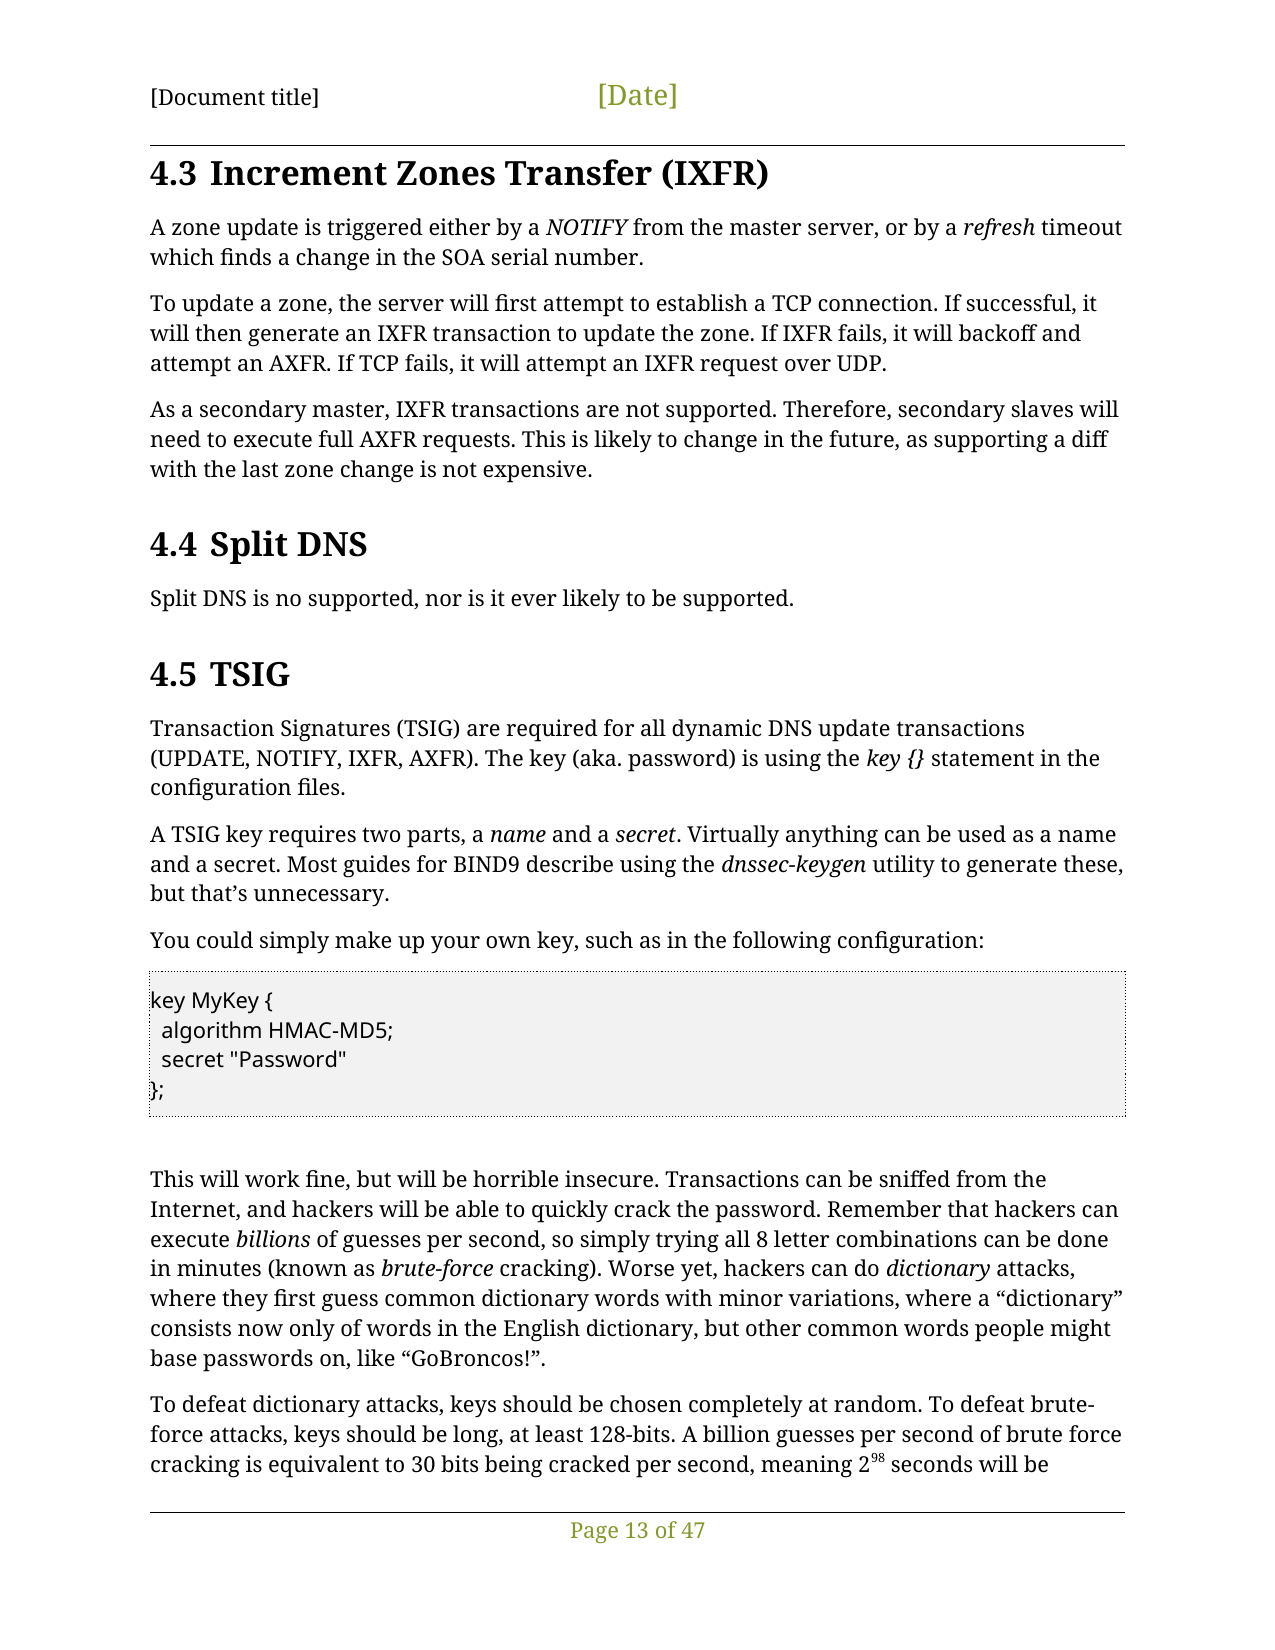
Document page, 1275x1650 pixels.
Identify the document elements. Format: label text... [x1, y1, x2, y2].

subtitle Increment Zones Transfer (IXFR) [150, 150, 1125, 195]
text To update a zone, the server will first attempt to establish a TCP connection. If successful, it will then generate an IXFR transaction to update the zone. If IXFR fails, it will backoff and attempt an AXFR. If TCP fails, it will attempt an IXFR request over UDP. [150, 288, 1125, 378]
text A TSIG key requires two parts, a name and a secret. Virtually anything can be used as a name and a secret. Most guides for BIND9 describe using the dnssec-keygen utility to generate these, but that’s unnecessary. [150, 819, 1125, 908]
text You could simply make up your own key, such as in the following configuration: [150, 925, 1125, 954]
text algorithm HMAC-MD5; [150, 1014, 1125, 1044]
text This will work fine, but will be horrible insecure. Transactions can be sniffed from the Internet, and hackers will be able to quickly crack the password. Remember that hackers can execute billions of guesses per second, so simply trying all 8 letter combinations can be done in minutes (known as brute-force cracking). Worse yet, hackers can do dictionary attacks, where they first guess common dictionary words with minor variations, where a “dictionary” consists now only of words in the English dictionary, but other common words people might base passwords on, like “GoBroncos!”. [150, 1164, 1125, 1372]
text Transaction Signatures (TSIG) are required for all dynamic DNS update transactions (UPDATE, NOTIFY, IXFR, AXFR). The key (aka. password) is using the key {} statement in the configuration files. [150, 713, 1125, 802]
text key MyKey { [149, 971, 1126, 1014]
text A zone update is triggered either by a NOTIFY from the master server, or by a refresh timeout which finds a change in the SOA serial number. [150, 212, 1125, 272]
text secret "Password" [150, 1044, 1125, 1061]
text }; [149, 1061, 1126, 1117]
text Split DNS is no supported, nor is it ever likely to be supported. [150, 583, 1125, 613]
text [150, 1389, 1125, 1478]
subtitle TSIG [150, 651, 1125, 696]
subtitle Split DNS [150, 521, 1125, 567]
text As a secondary master, IXFR transactions are not supported. Therefore, secondary slaves will need to execute full AXFR requests. This is likely to change in the future, as supporting a diff with the last zone change is not expensive. [150, 394, 1125, 484]
